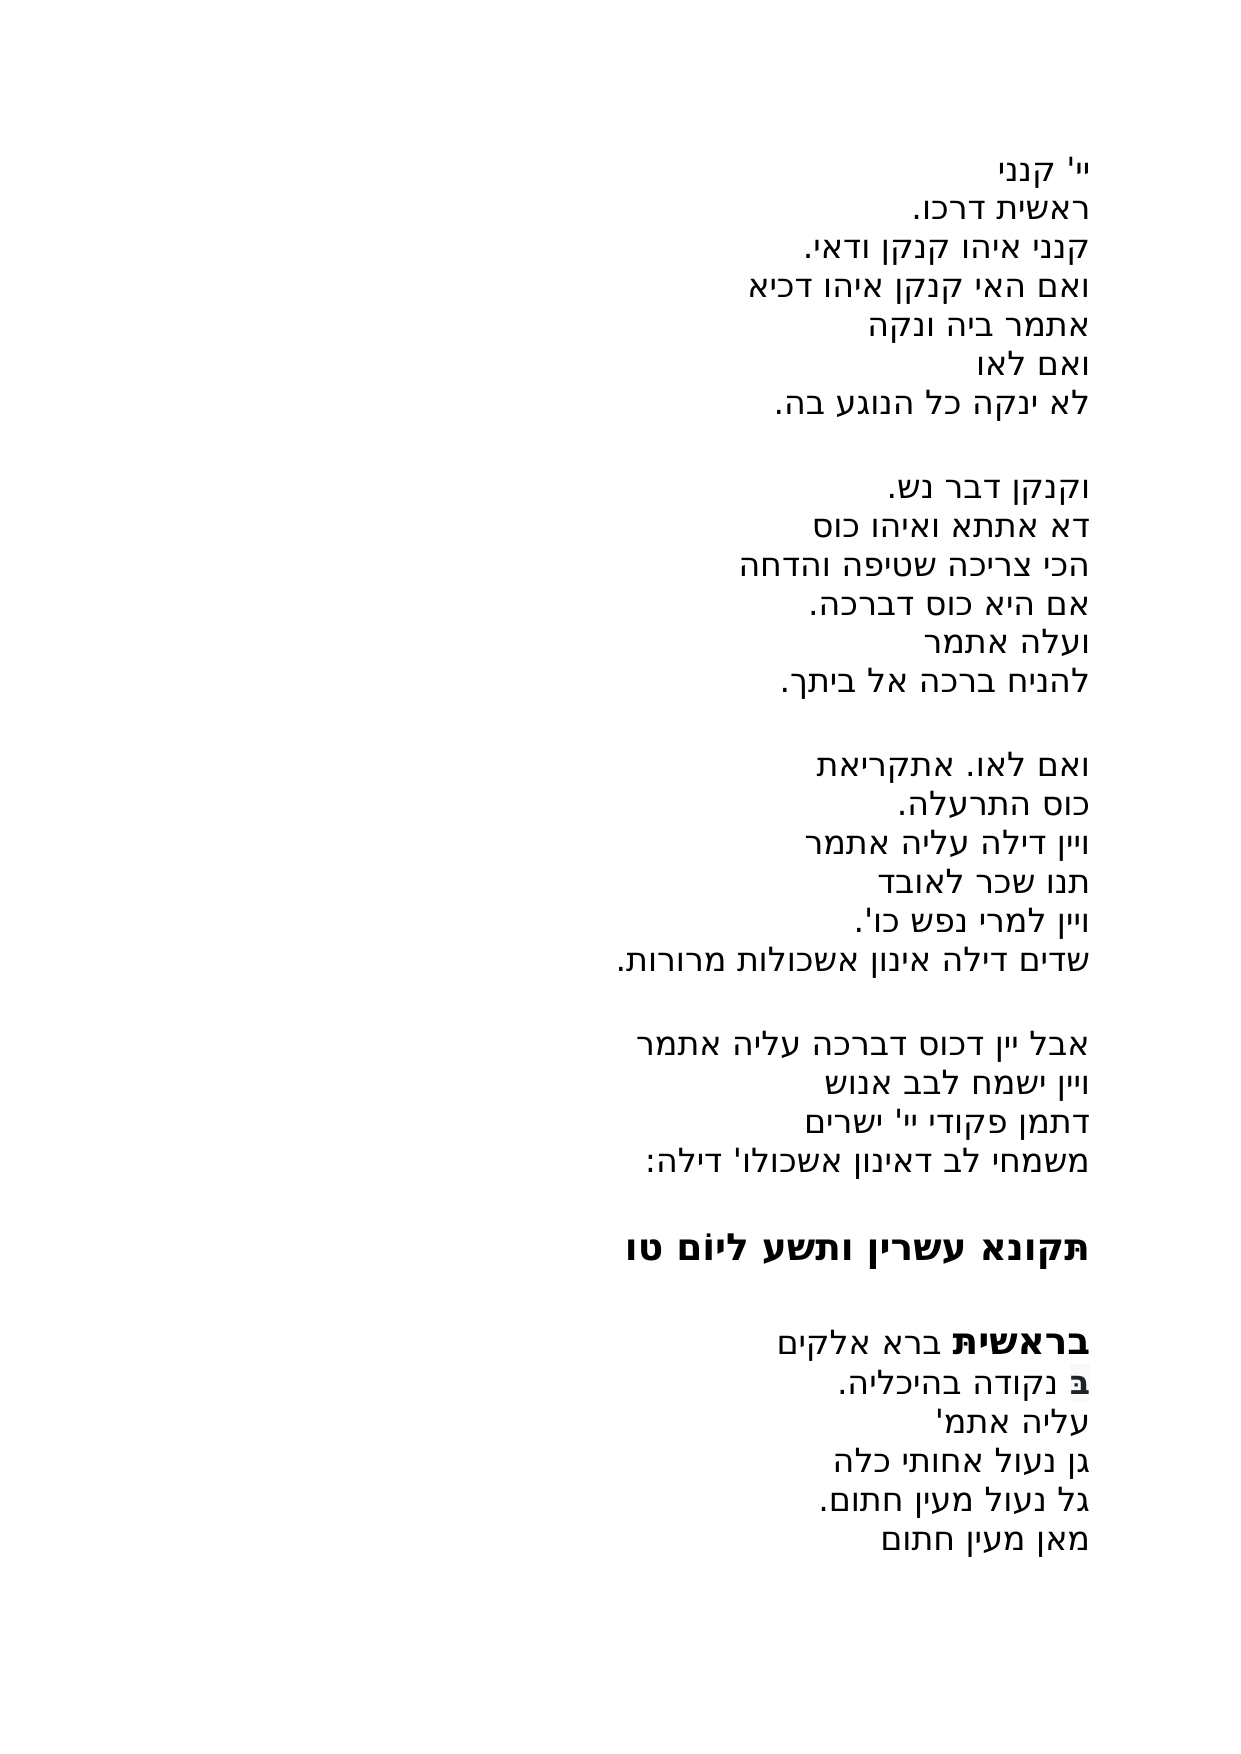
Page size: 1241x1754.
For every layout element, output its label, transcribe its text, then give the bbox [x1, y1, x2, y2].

text ואם לאו. אתקריאת כוס התרעלה. ויין דילה עליה אתמר תנו שכר לאובד ויין למרי נפש כו'. שדים דילה אינון אשכולות מרורות. [150, 746, 1090, 979]
text תּקונא עשרין ותשע ליוֹם טו [150, 1225, 1090, 1269]
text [150, 1320, 1090, 1558]
text אבל יין דכוס דברכה עליה אתמר ויין ישמח לבב אנוש דתמן פקודי יי' ישרים משמחי לב דאינון אשכולו' דילה: [150, 1024, 1090, 1180]
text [150, 150, 1090, 422]
text וקנקן דבר נש. דא אתתא ואיהו כוס הכי צריכה שטיפה והדחה אם היא כוס דברכה. ועלה אתמר להניח ברכה אל ביתך. [150, 467, 1090, 701]
